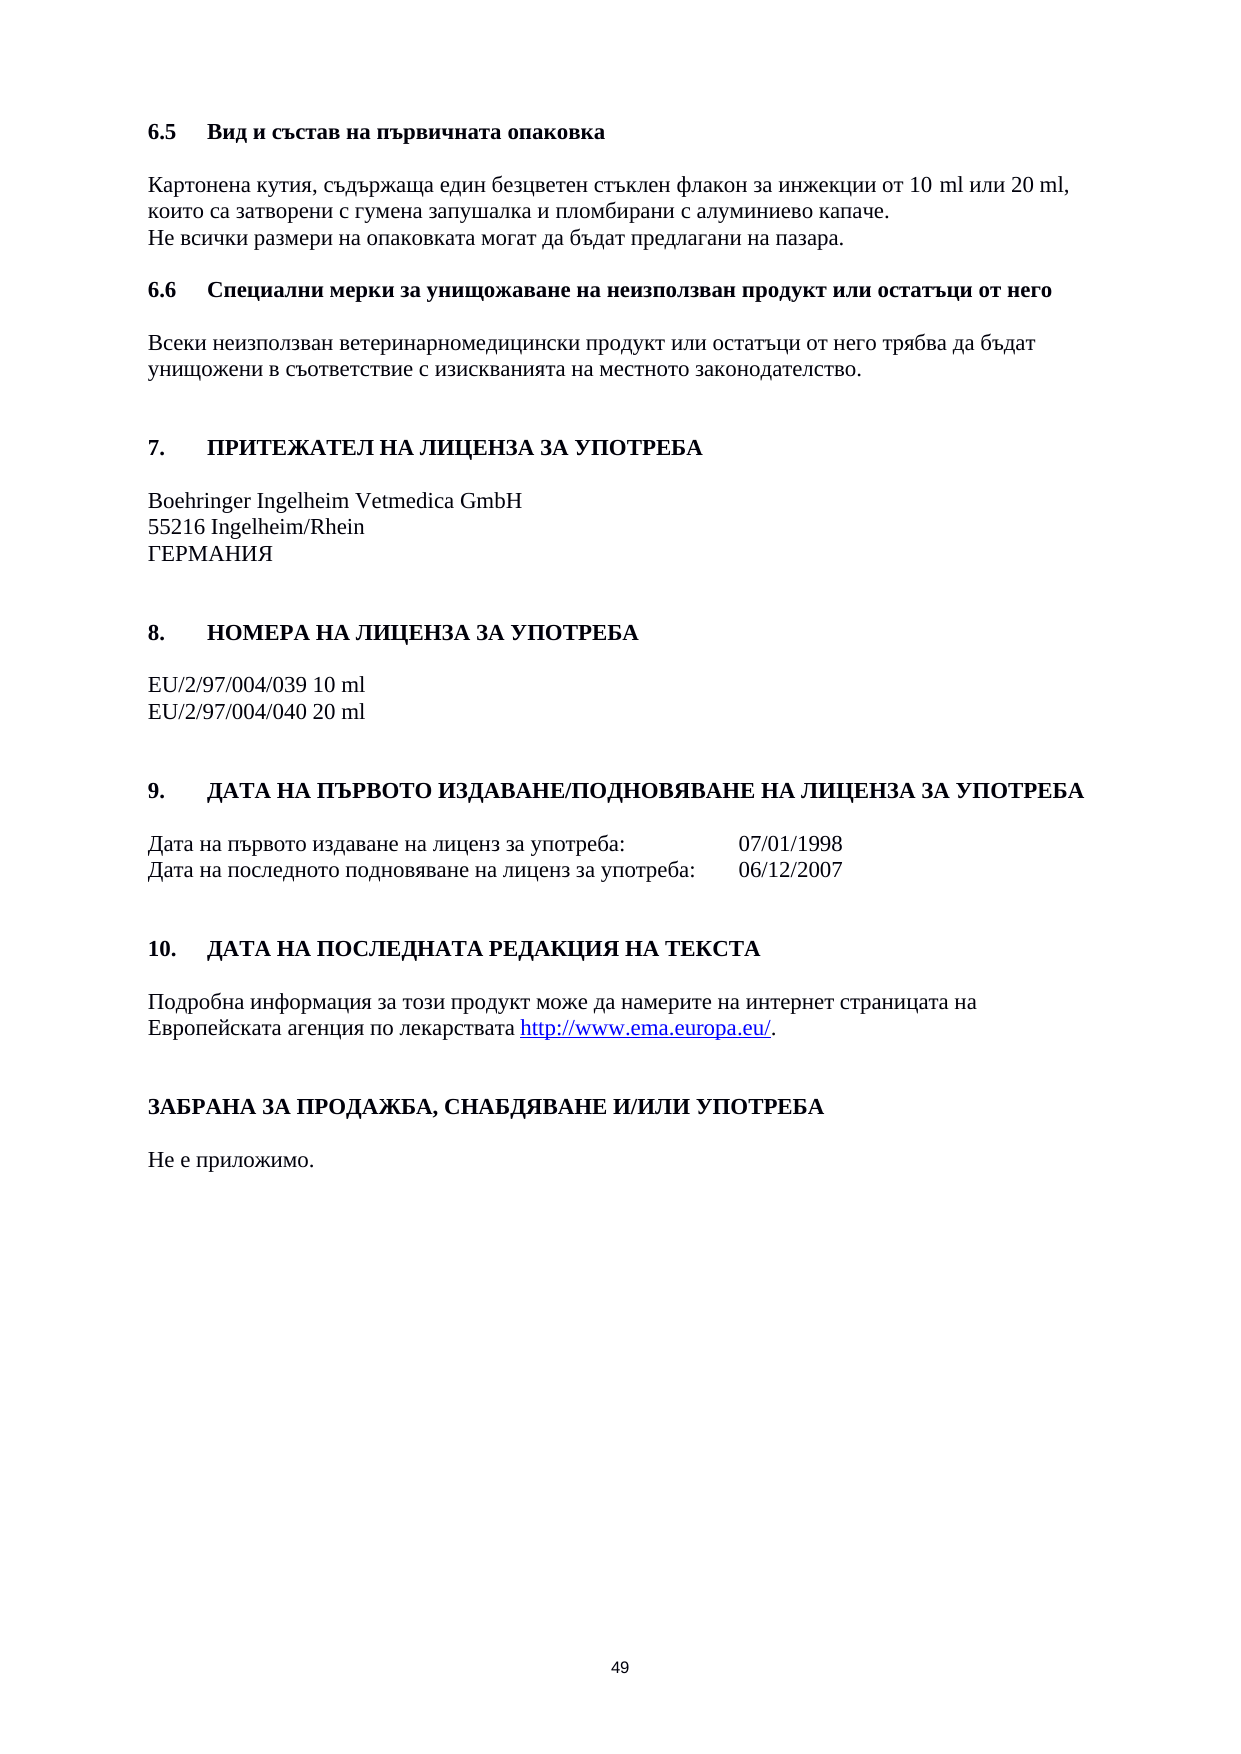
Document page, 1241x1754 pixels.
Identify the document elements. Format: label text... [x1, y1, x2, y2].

text Всеки неизползван ветеринарномедицински продукт или остатъци от него трябва да бъдат унищожени в съответствие с изискванията на местното законодателство. [148, 329, 1092, 382]
text Германия [148, 540, 1092, 566]
text 7. ПРИТЕЖАТЕЛ НА ЛИЦЕНЗА ЗА УПОТРЕБА [148, 434, 1092, 461]
text EU/2/97/004/039 10 ml [148, 672, 1092, 698]
text Картонена кутия, съдържаща един безцветен стъклен флакон за инжекции от 10 ml или 20 ml, които са затворени с гумена запушалка и пломбирани с алуминиево капаче. [148, 171, 1092, 223]
text 6.6 Специални мерки за унищожаване на неизползван продукт или остатъци от него [148, 276, 1092, 303]
text Подробна информация за този продукт може да намерите на интернет страницата на Европейската агенция по лекарствата http://www.ema.europa.eu/. [148, 988, 1092, 1041]
text Дата на последното подновяване на лиценз за употреба: 06/12/2007 [148, 856, 1092, 882]
text Boehringer Ingelheim Vetmedica GmbH [148, 487, 1092, 513]
text Дата на първото издаване на лиценз за употреба: 07/01/1998 [148, 830, 1092, 856]
text 55216 Ingelheim/Rhein [148, 513, 1092, 540]
text 8. НОМЕРА НА ЛИЦЕНЗА ЗА УПОТРЕБА [148, 619, 1092, 645]
text ЗАБРАНА ЗА ПРОДАЖБА, СНАБДЯВАНЕ И/ИЛИ УПОТРЕБА [148, 1093, 1092, 1120]
text Не е приложимо. [148, 1146, 1092, 1172]
text Не всички размери на опаковката могат да бъдат предлагани на пазара. [148, 223, 1092, 250]
text 6.5 Вид и състав на първичната опаковка [148, 118, 1092, 144]
text 10. ДАТА НА ПОСЛЕДНАТА РЕДАКЦИЯ НА ТЕКСТА [148, 935, 1092, 961]
text EU/2/97/004/040 20 ml [148, 698, 1092, 724]
text 9. ДАТА НА ПЪРВОТО ИЗДАВАНЕ/ПОДНОВЯВАНЕ НА ЛИЦЕНЗA ЗА УПОТРЕБА [148, 777, 1092, 803]
